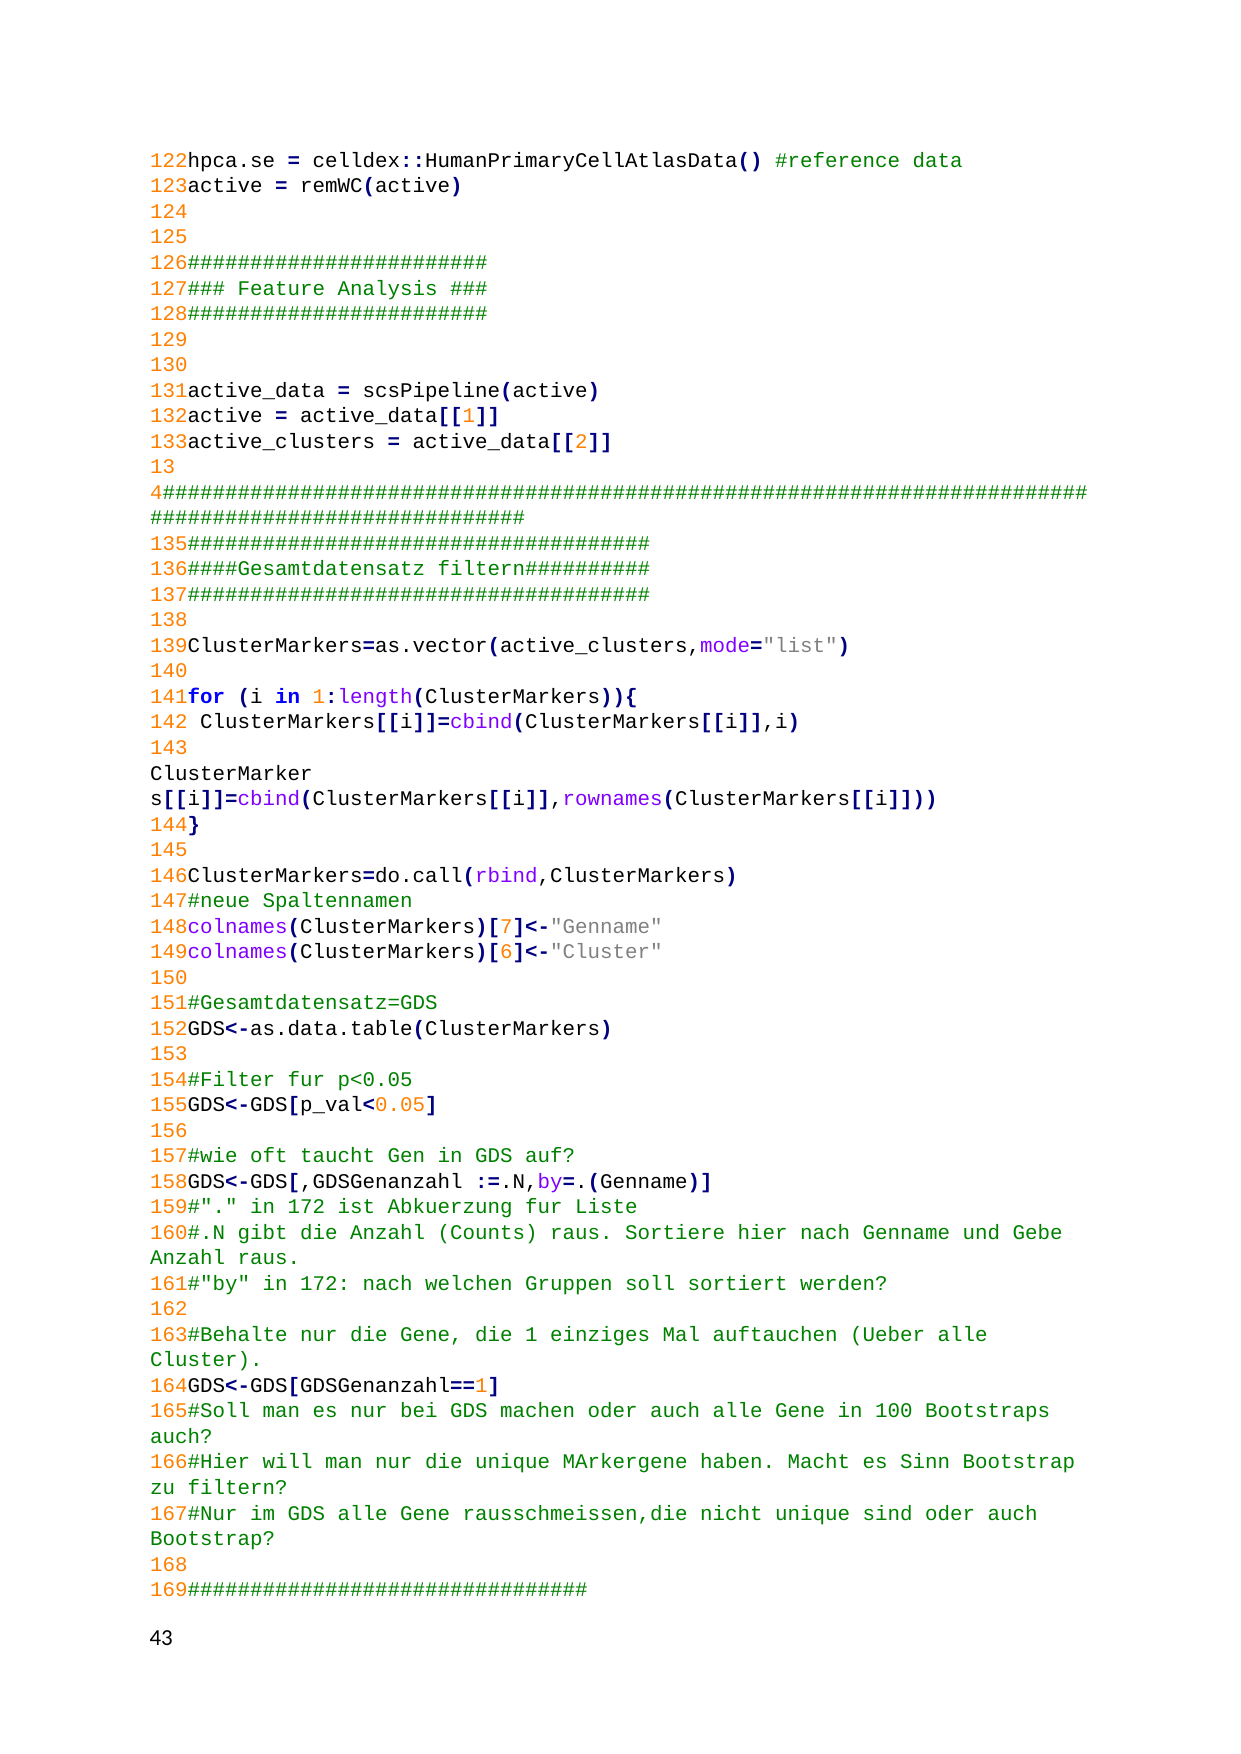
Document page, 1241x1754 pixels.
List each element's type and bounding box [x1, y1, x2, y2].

text [150, 150, 1090, 1603]
